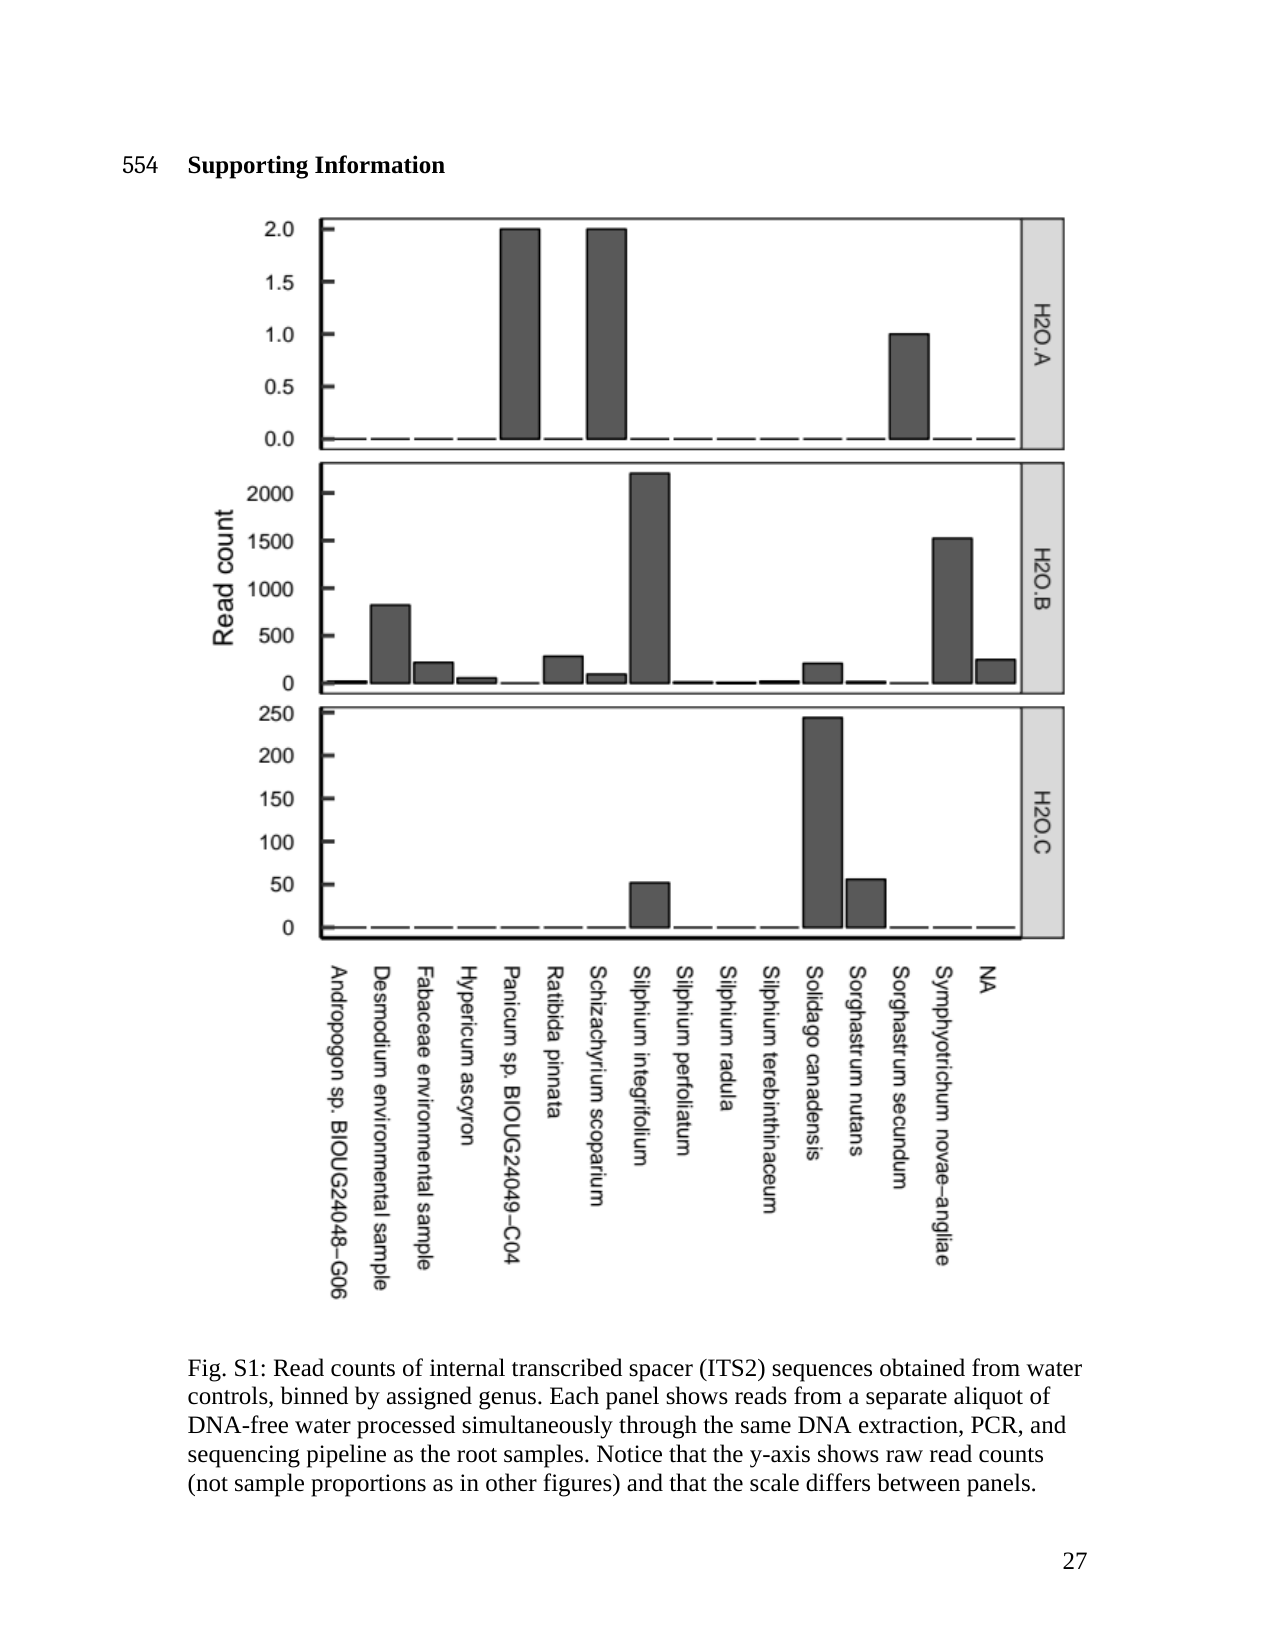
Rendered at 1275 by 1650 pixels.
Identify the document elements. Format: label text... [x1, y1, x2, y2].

subtitle Supporting Information [187, 150, 1087, 179]
text Fig. S1: Read counts of internal transcribed spacer (ITS2) sequences obtained from water controls, binned by assigned genus. Each panel shows reads from a separate aliquot of DNA-free water processed simultaneously through the same DNA extraction, PCR, and sequencing pipeline as the root samples. Notice that the y-axis shows raw read counts (not sample proportions as in other figures) and that the scale differs between panels. [187, 1353, 1087, 1496]
